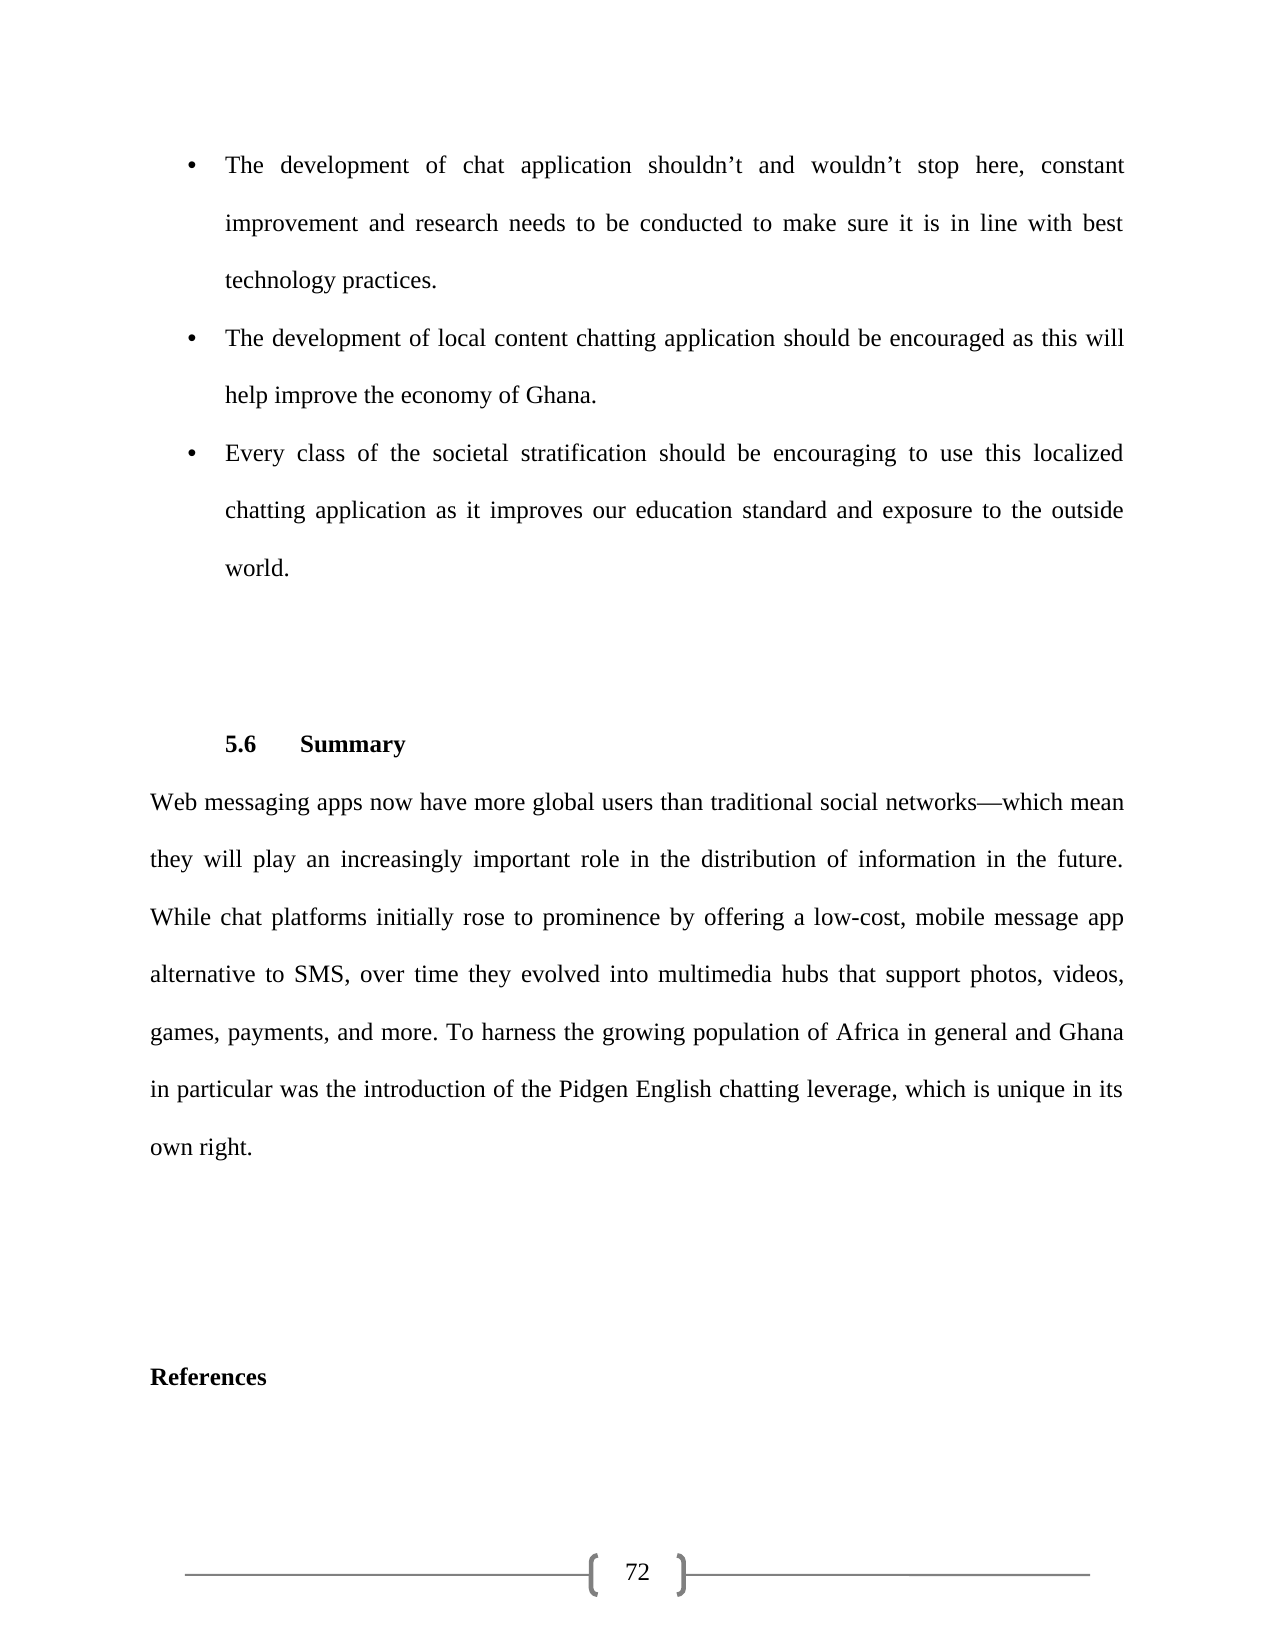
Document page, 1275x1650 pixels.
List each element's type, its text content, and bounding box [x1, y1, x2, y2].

list Every class of the societal stratification should be encouraging to use this localized chatting application as it improves our education standard and exposure to the outside world. [187, 438, 1125, 582]
list The development of chat application shouldn’t and wouldn’t stop here, constant improvement and research needs to be conducted to make sure it is in line with best technology practices. [187, 150, 1125, 294]
list The development of local content chatting application should be encouraged as this will help improve the economy of Ghana. [187, 323, 1125, 409]
subtitle 5.6 Summary [150, 729, 1125, 758]
text Web messaging apps now have more global users than traditional social networks—which mean they will play an increasingly important role in the distribution of information in the future. While chat platforms initially rose to prominence by offering a low-cost, mobile message app alternative to SMS, over time they evolved into multimedia hubs that support photos, videos, games, payments, and more. To harness the growing population of Africa in general and Ghana in particular was the introduction of the Pidgen English chatting leverage, which is unique in its own right. [150, 787, 1125, 1161]
